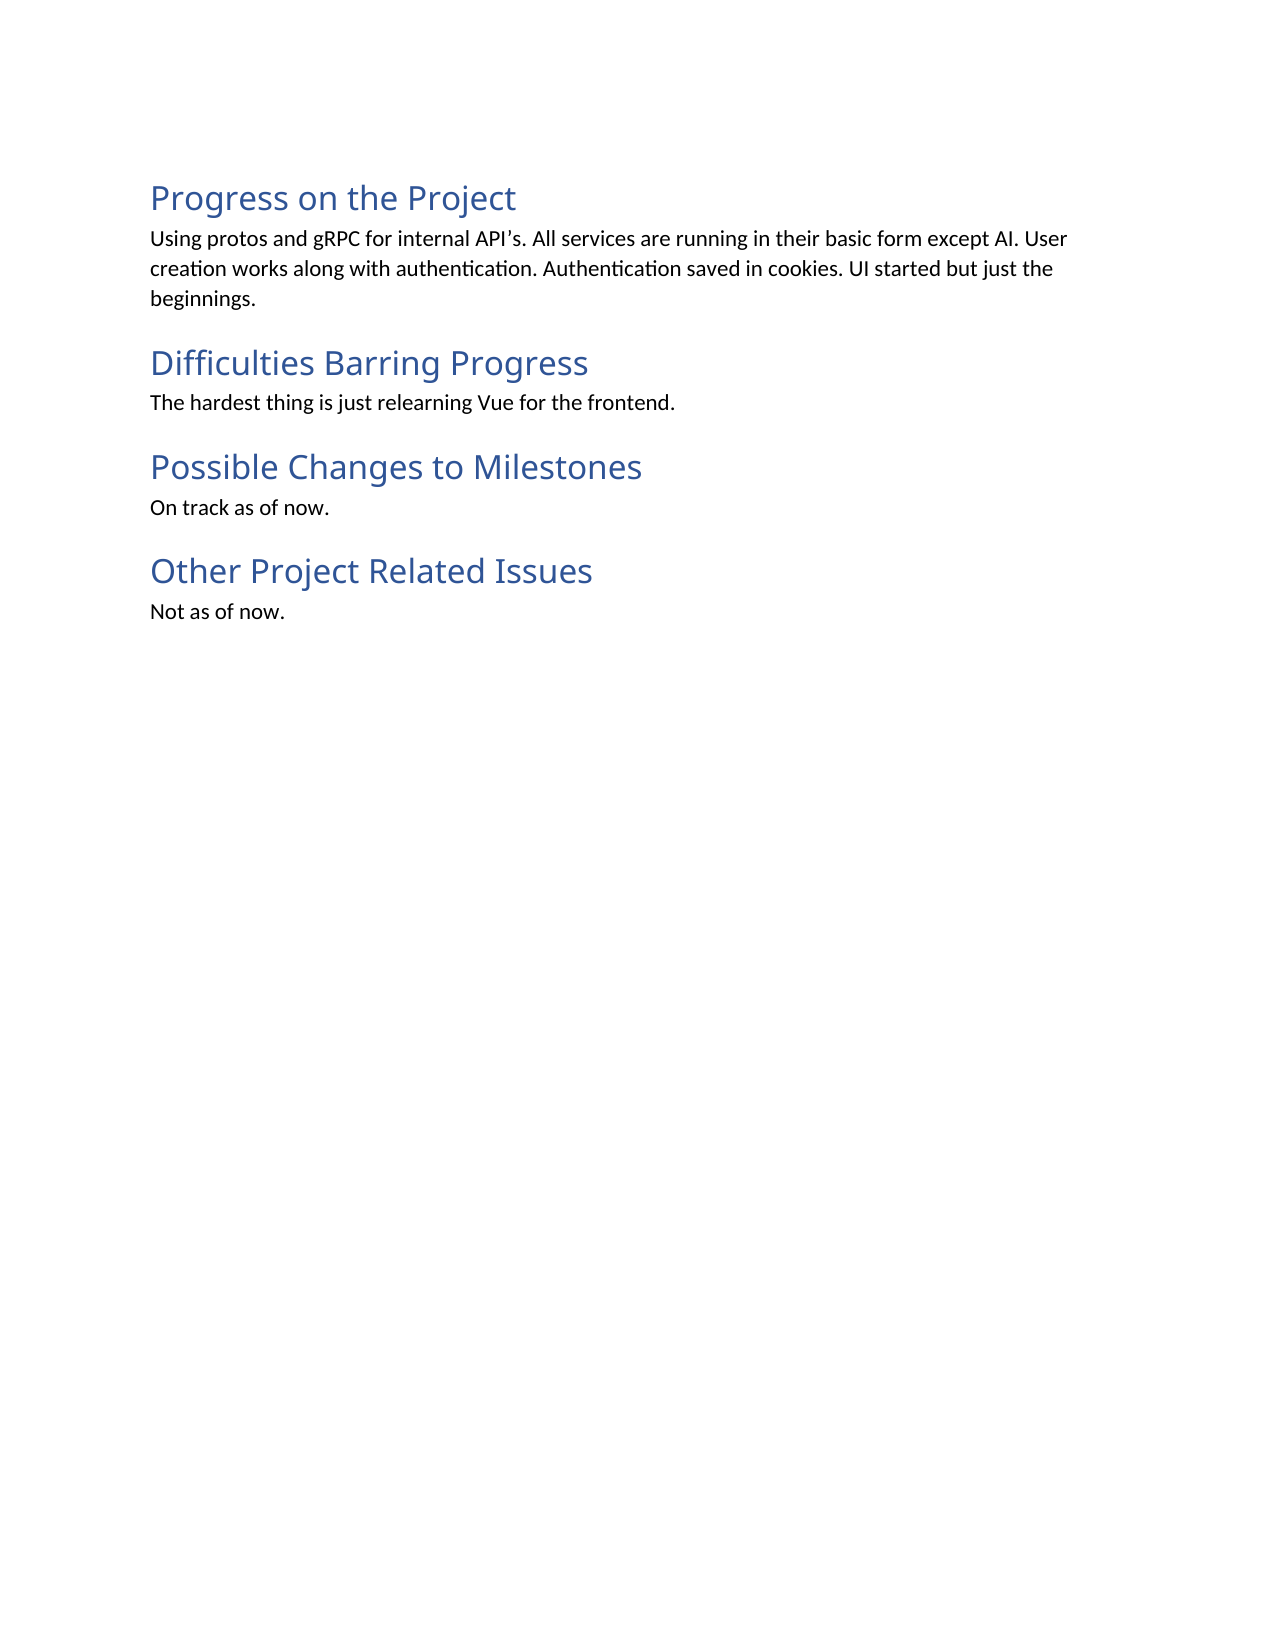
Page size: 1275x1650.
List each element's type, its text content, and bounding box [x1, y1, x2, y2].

text The hardest thing is just relearning Vue for the frontend. [150, 388, 1125, 417]
text Using protos and gRPC for internal API’s. All services are running in their basic form except AI. User creation works along with authentication. Authentication saved in cookies. UI started but just the beginnings. [150, 224, 1125, 312]
subtitle Other Project Related Issues [150, 548, 1125, 593]
subtitle Possible Changes to Milestones [150, 444, 1125, 489]
subtitle Difficulties Barring Progress [150, 339, 1125, 385]
subtitle Progress on the Project [150, 175, 1125, 220]
text On track as of now. [150, 493, 1125, 521]
text Not as of now. [150, 597, 1125, 625]
